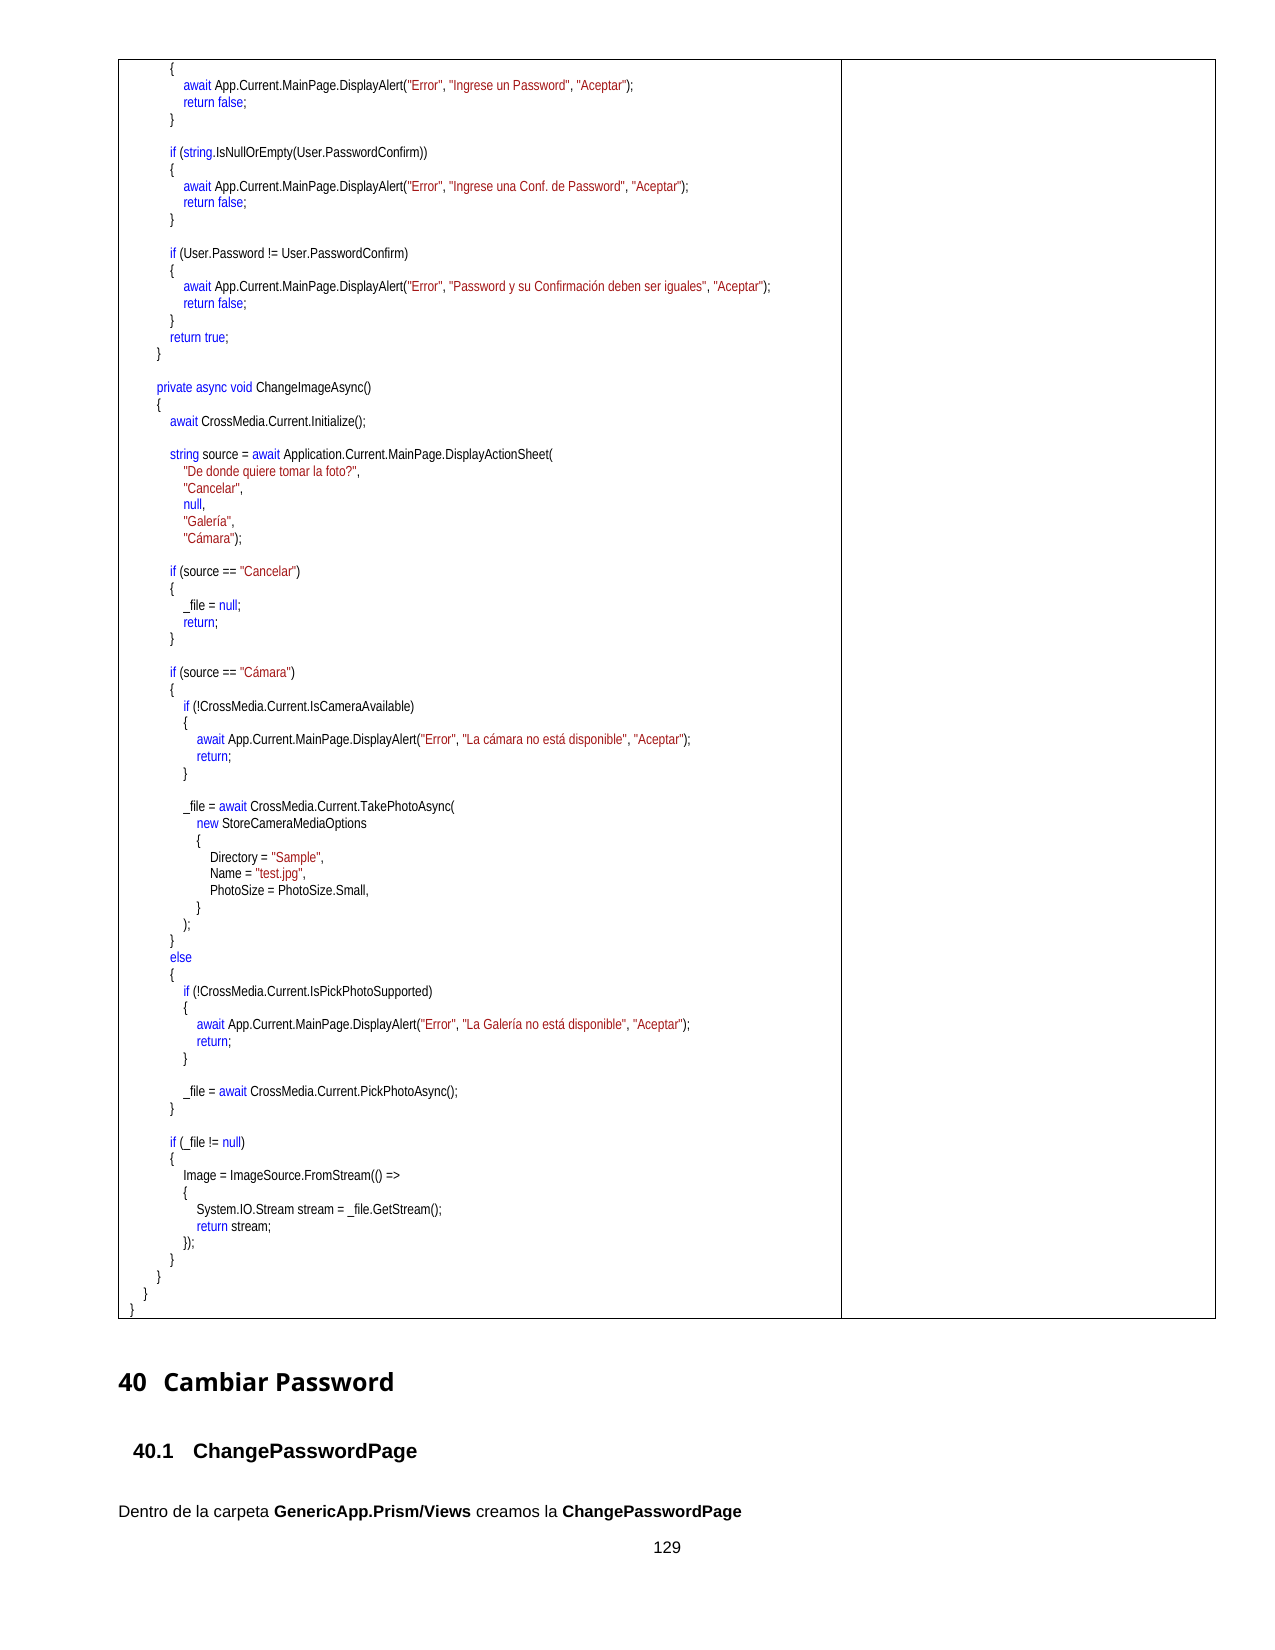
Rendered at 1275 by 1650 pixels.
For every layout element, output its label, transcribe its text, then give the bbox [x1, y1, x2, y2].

subtitle Cambiar Password [118, 1364, 1216, 1399]
table_cell [842, 60, 1215, 1318]
text Dentro de la carpeta GenericApp.Prism/Views creamos la ChangePasswordPage [118, 1502, 1216, 1521]
subtitle ChangePasswordPage [133, 1439, 1216, 1463]
